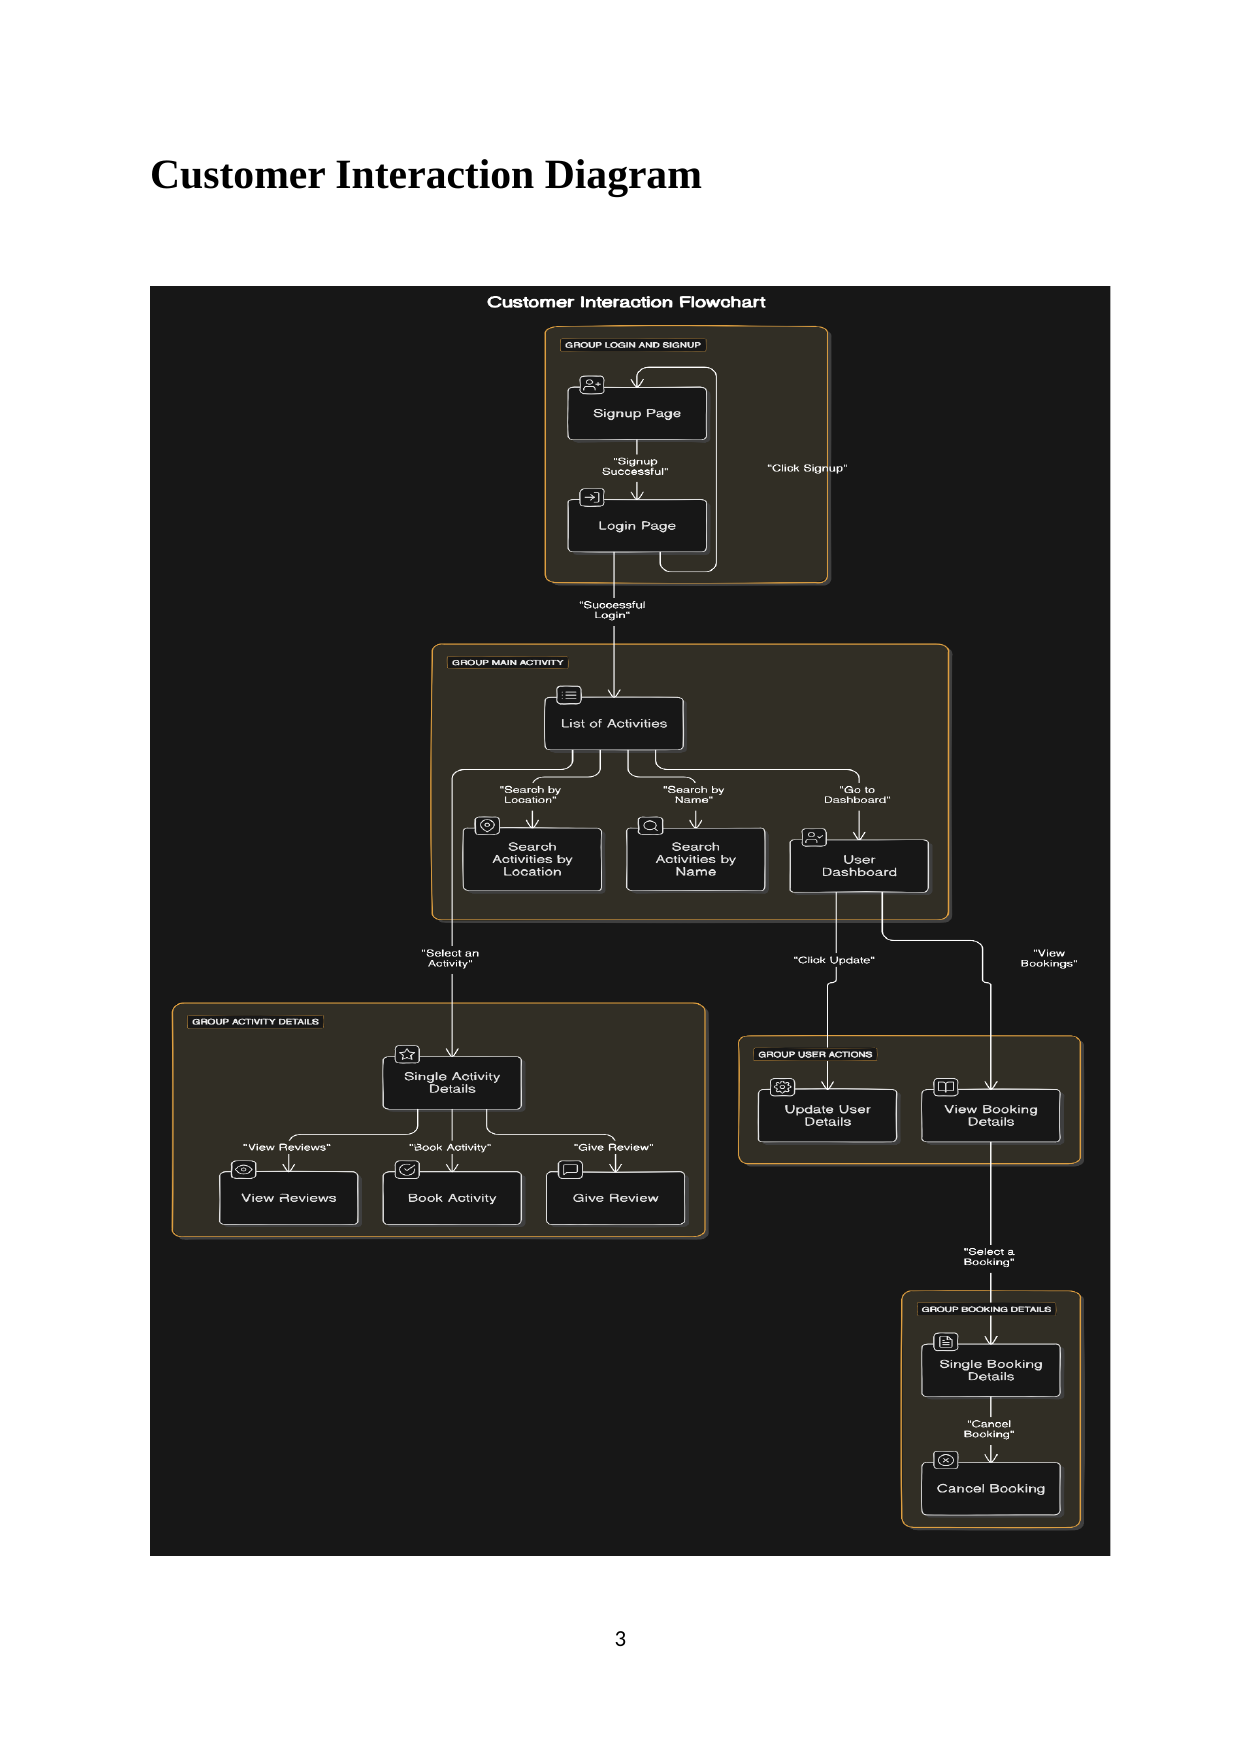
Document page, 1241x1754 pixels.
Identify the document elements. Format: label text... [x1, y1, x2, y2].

text Customer Interaction Diagram [150, 150, 1090, 198]
picture [150, 286, 1111, 1556]
